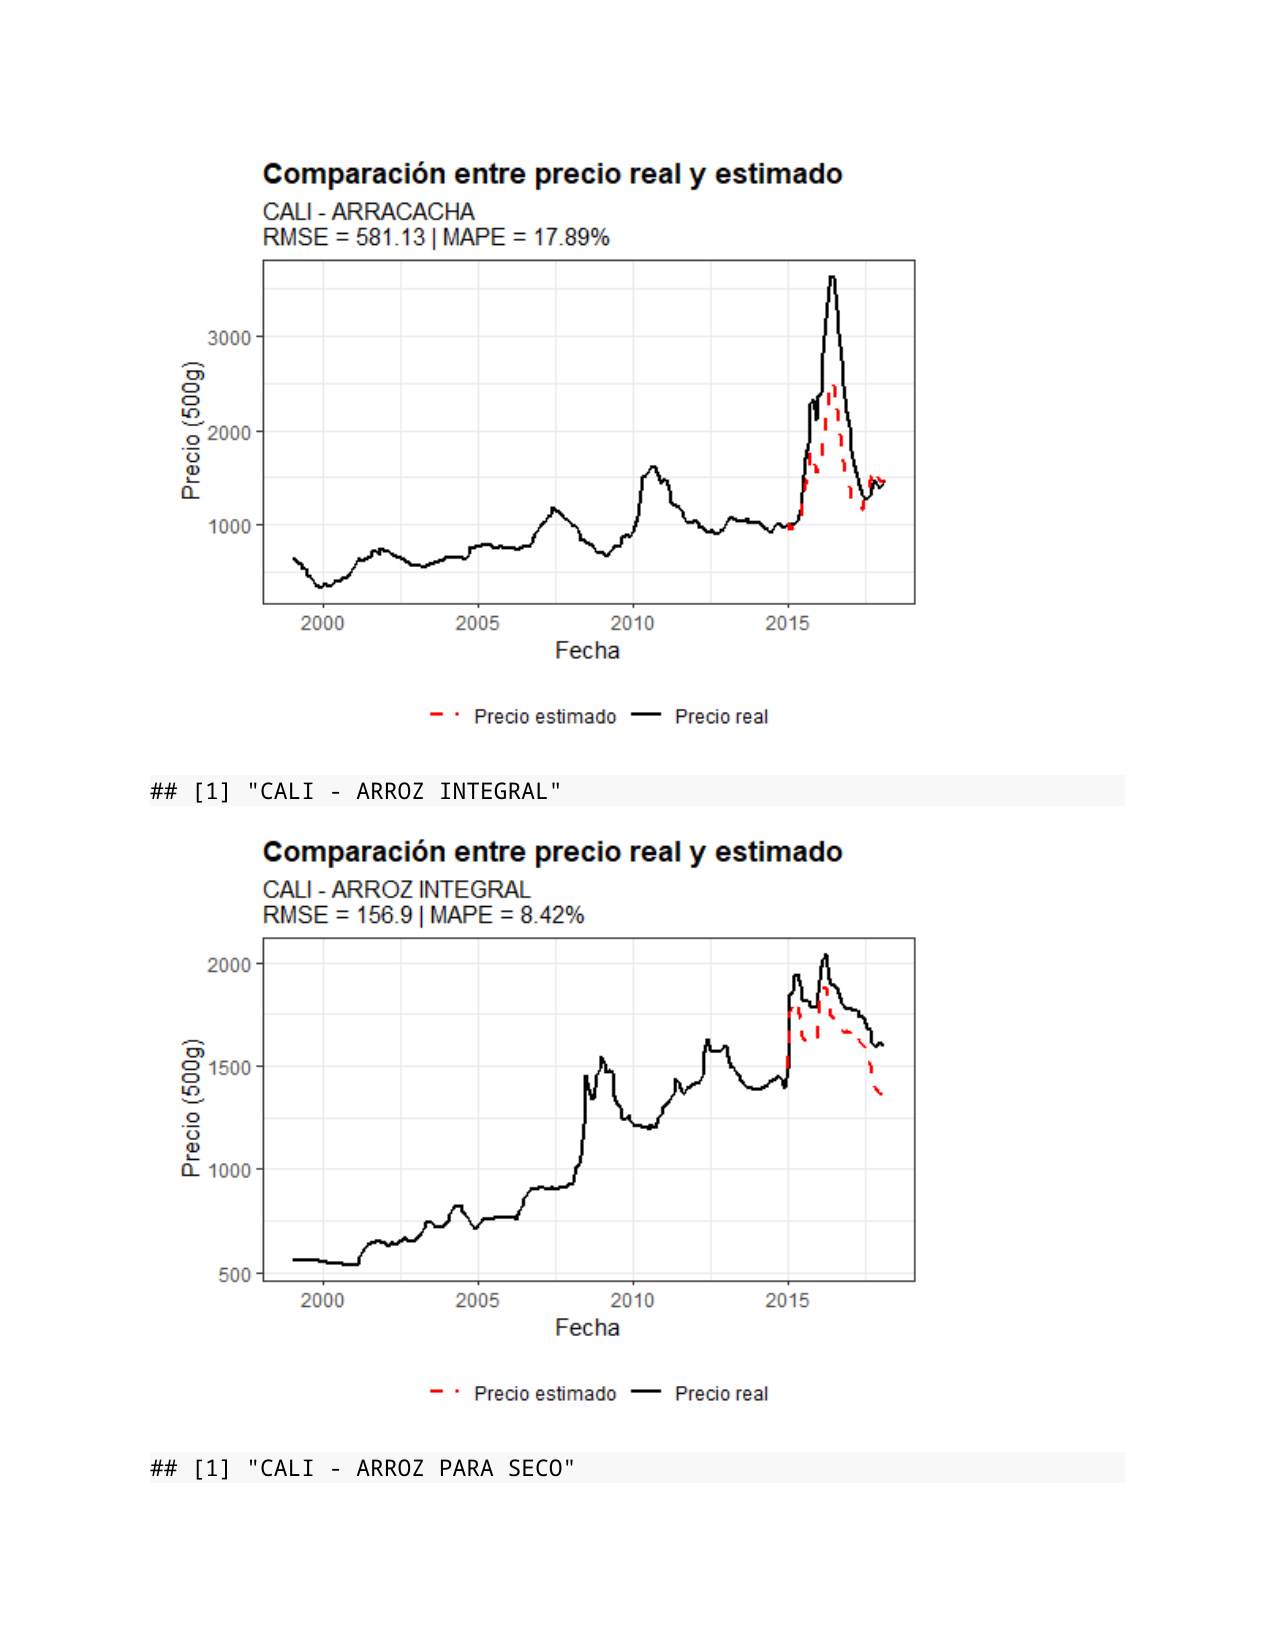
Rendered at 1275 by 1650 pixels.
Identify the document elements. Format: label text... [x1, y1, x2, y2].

text ## [1] "CALI - ARROZ PARA SECO" [150, 1452, 1125, 1483]
picture [168, 150, 927, 757]
text ## [1] "CALI - ARROZ INTEGRAL" [150, 775, 1125, 806]
picture [168, 827, 927, 1434]
